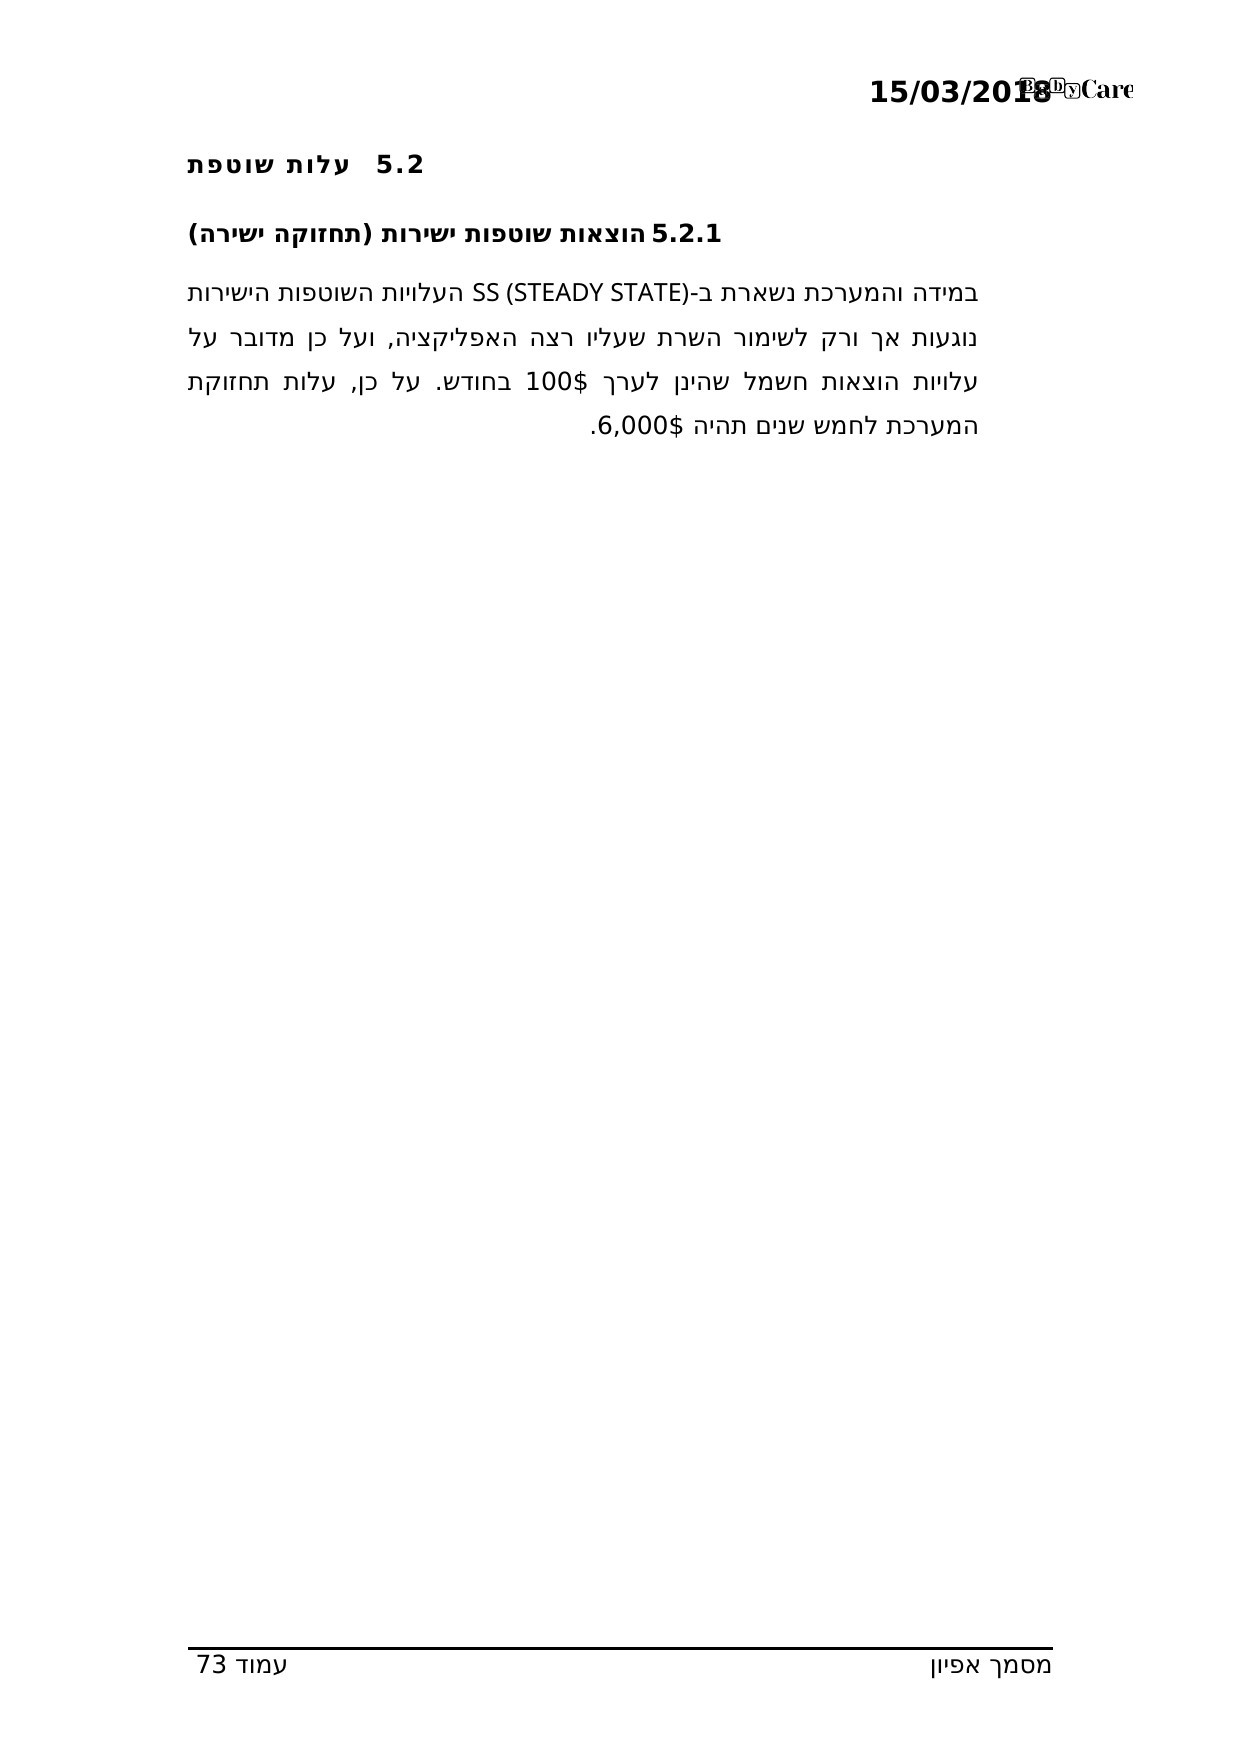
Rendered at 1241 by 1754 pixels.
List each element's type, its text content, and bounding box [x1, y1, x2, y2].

subtitle 5.2 עלות שוטפת [187, 150, 1023, 179]
list במידה והמערכת נשארת ב-SS (STEADY STATE) העלויות השוטפות הישירות נוגעות אך ורק לשימור השרת שעליו רצה האפליקציה, ועל כן מדובר על עלויות הוצאות חשמל שהינן לערך 100$ בחודש. על כן, עלות תחזוקת המערכת לחמש שנים תהיה 6,000$. [187, 275, 979, 440]
subtitle 5.2.1 הוצאות שוטפות ישירות (תחזוקה ישירה) [187, 219, 979, 248]
picture [1004, 59, 1135, 116]
